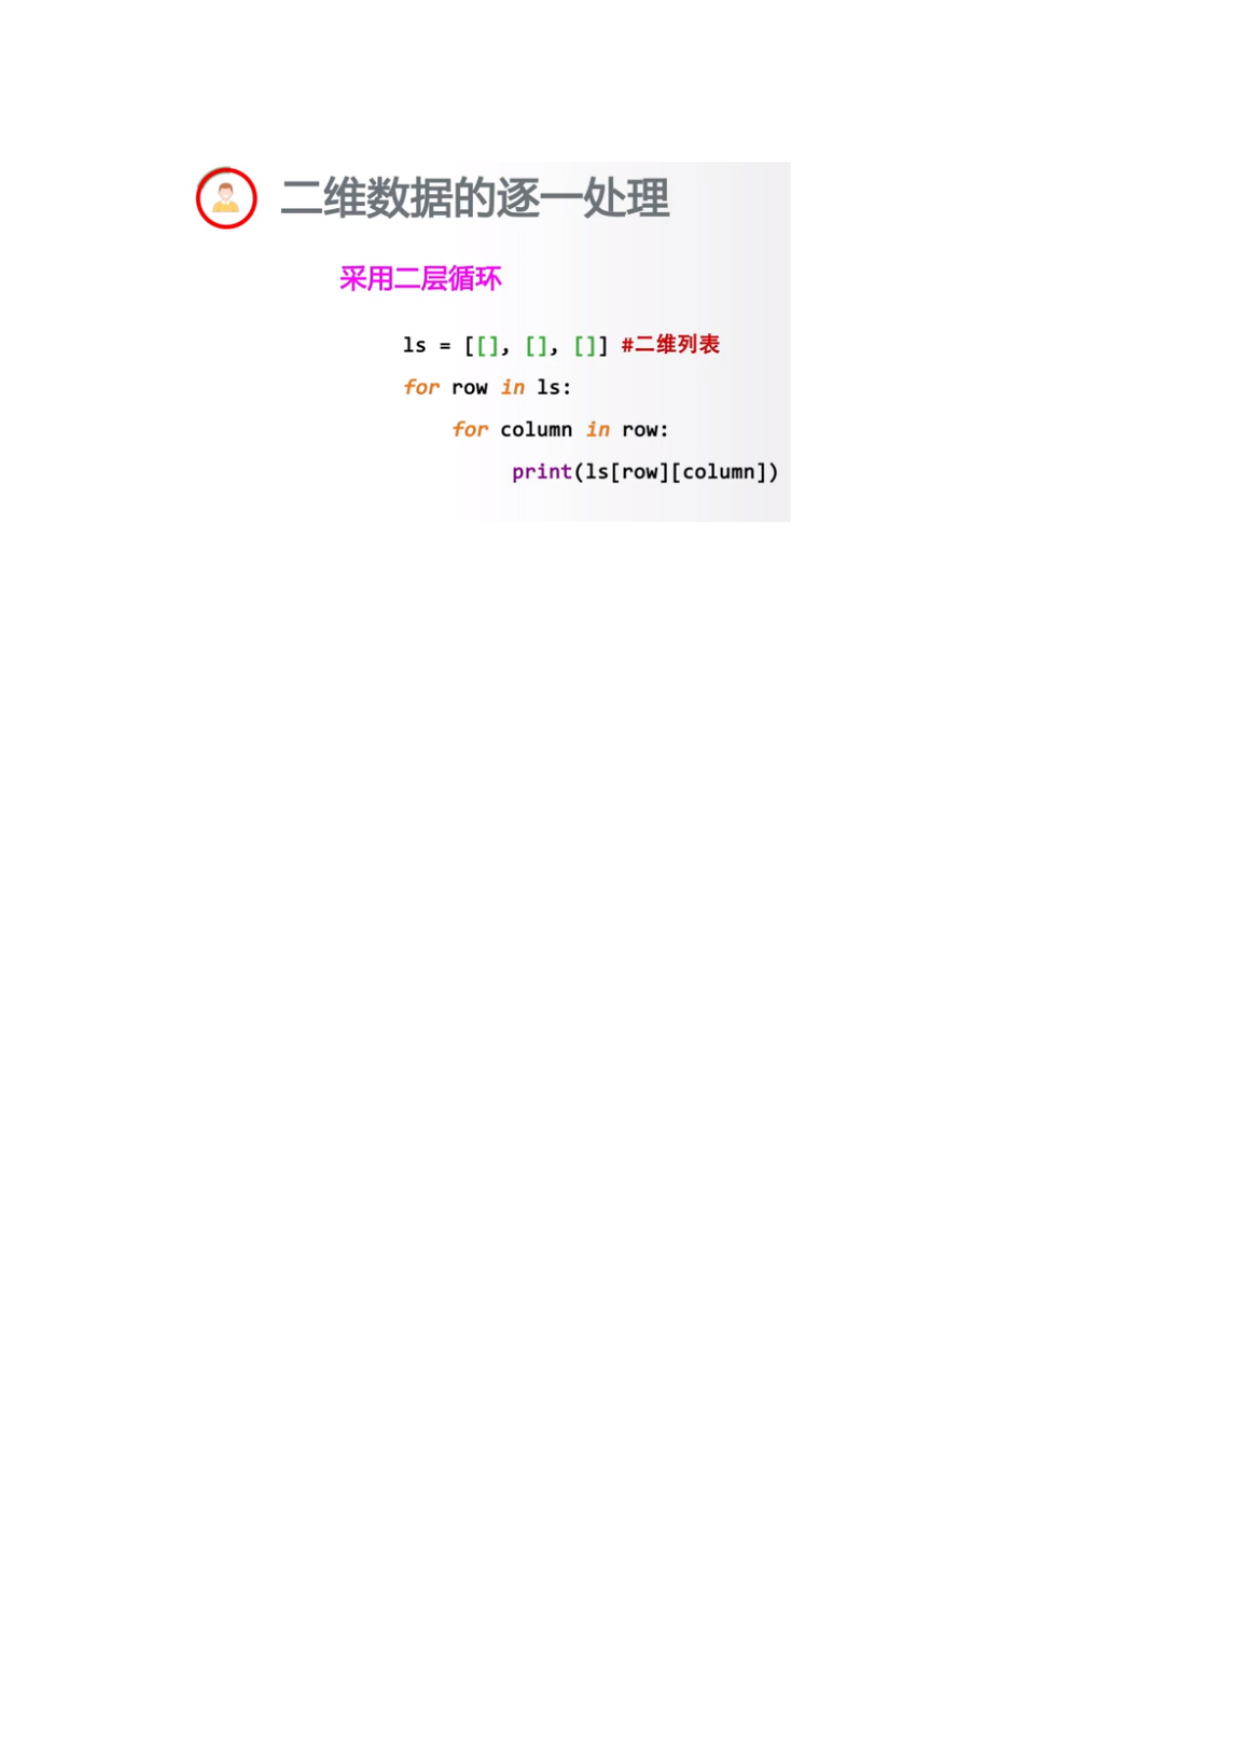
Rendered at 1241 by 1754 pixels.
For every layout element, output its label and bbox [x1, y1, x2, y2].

picture [187, 162, 791, 522]
